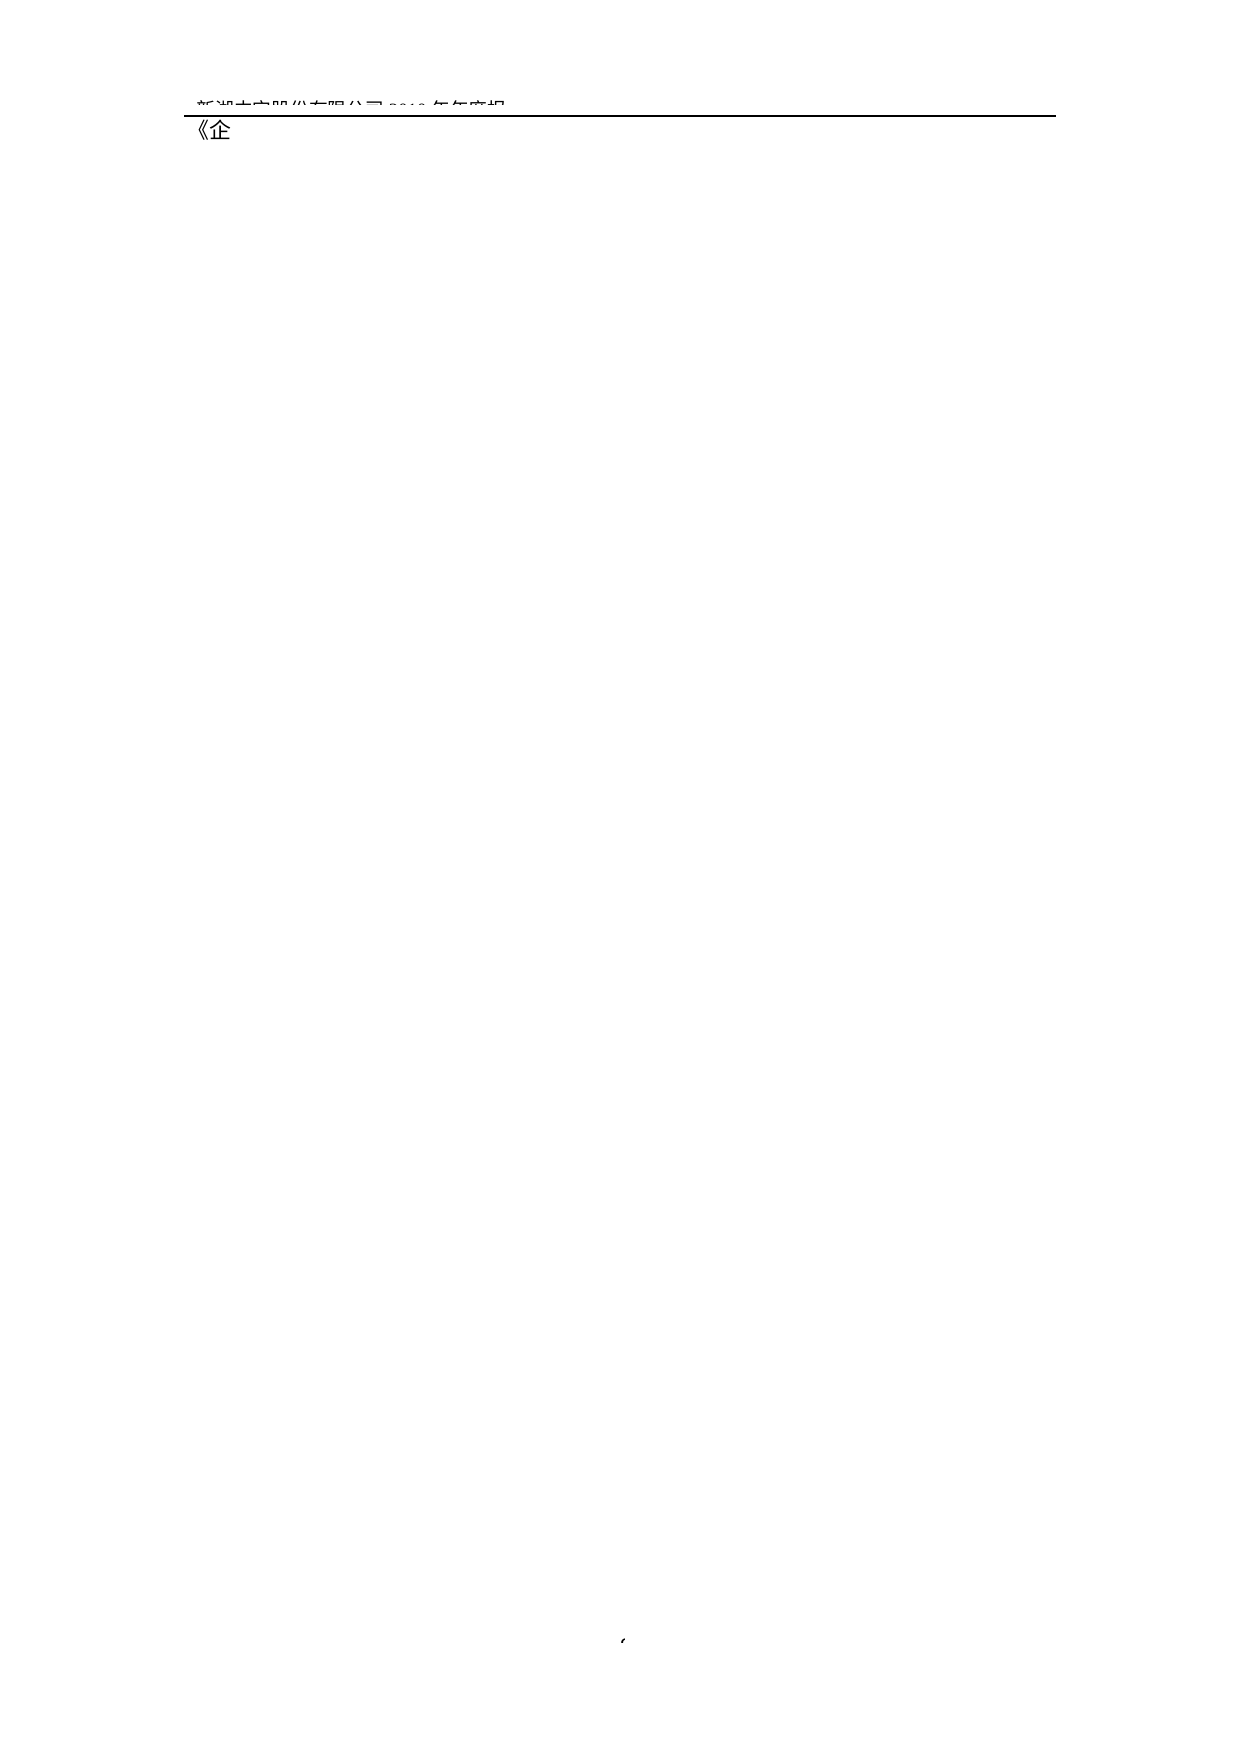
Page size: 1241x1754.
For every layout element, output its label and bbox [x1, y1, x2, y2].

text [187, 114, 1064, 144]
